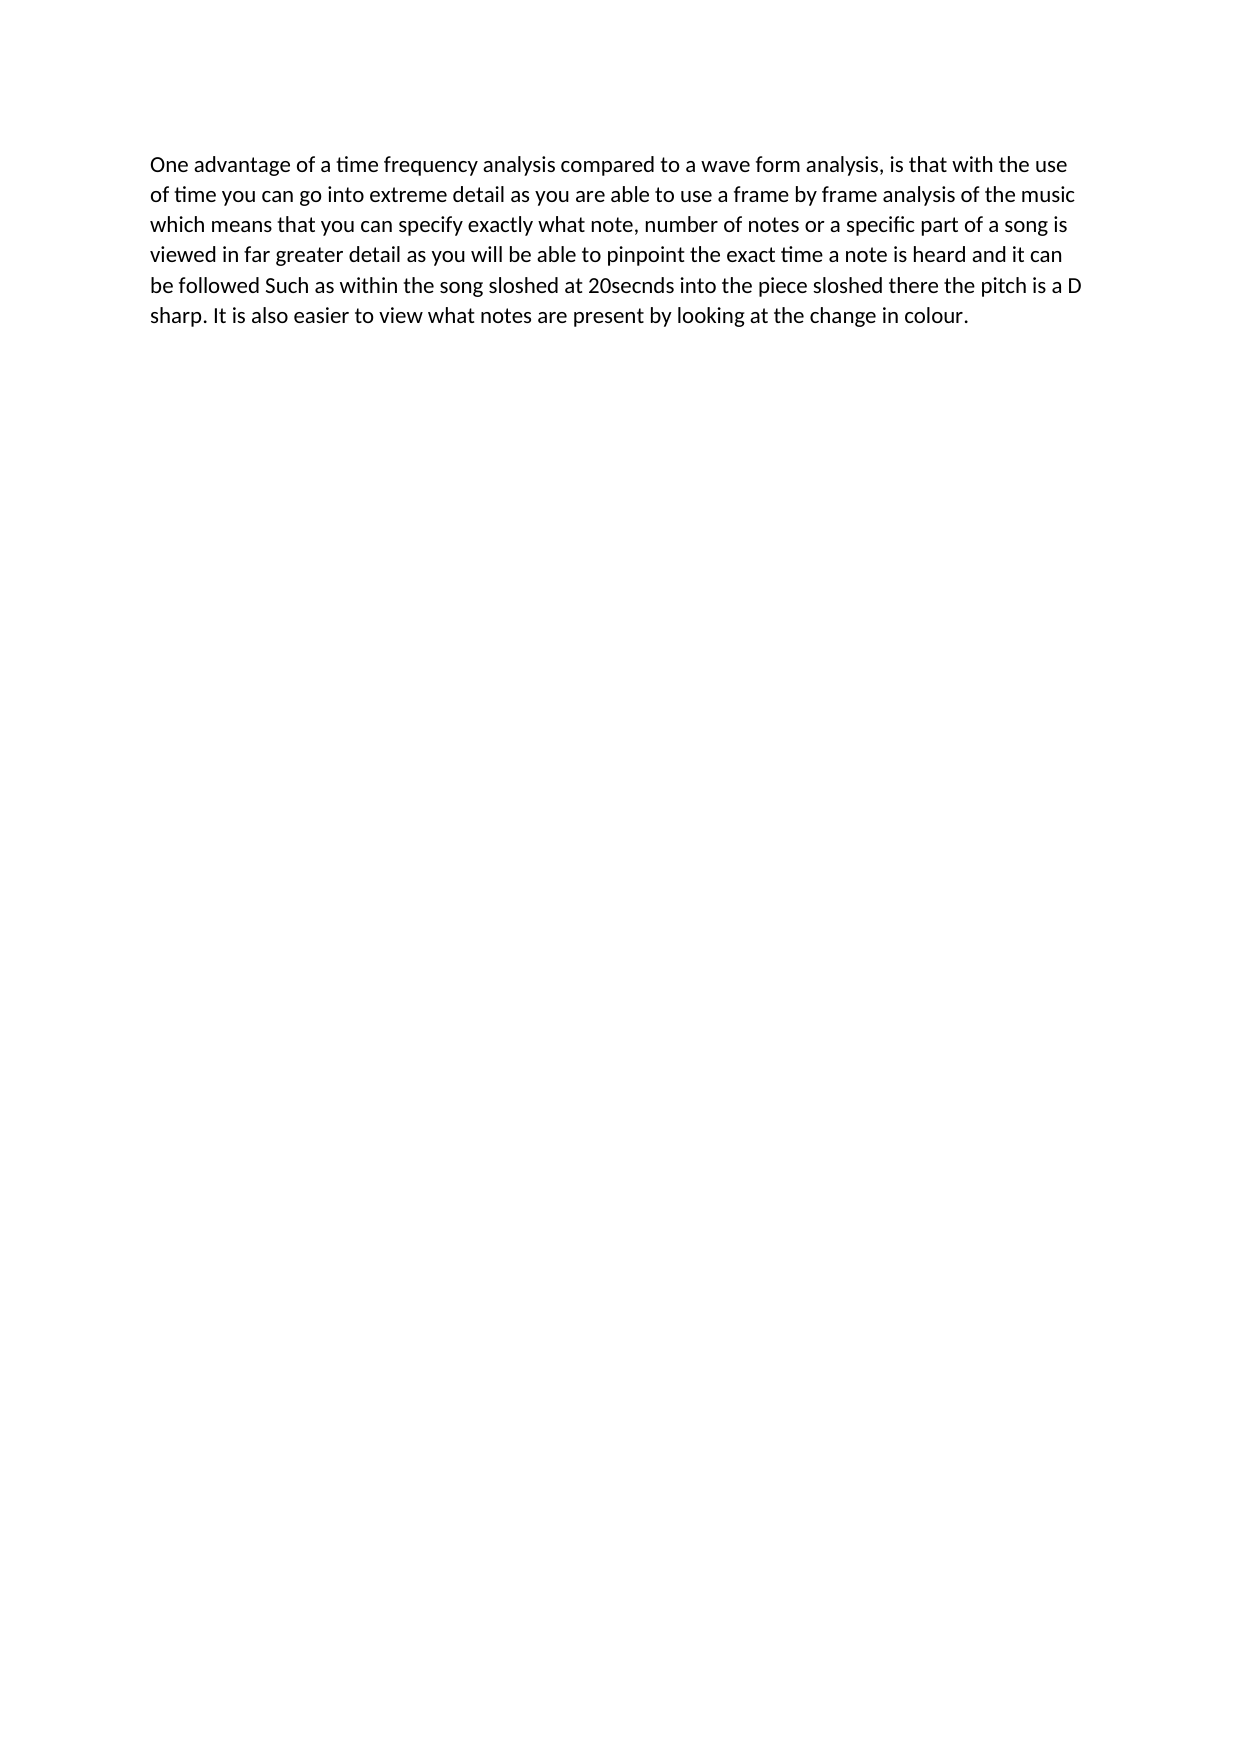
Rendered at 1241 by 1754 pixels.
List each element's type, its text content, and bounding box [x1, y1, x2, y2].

text One advantage of a time frequency analysis compared to a wave form analysis, is that with the use of time you can go into extreme detail as you are able to use a frame by frame analysis of the music which means that you can specify exactly what note, number of notes or a specific part of a song is viewed in far greater detail as you will be able to pinpoint the exact time a note is heard and it can be followed Such as within the song sloshed at 20secnds into the piece sloshed there the pitch is a D sharp. It is also easier to view what notes are present by looking at the change in colour. [150, 150, 1090, 329]
